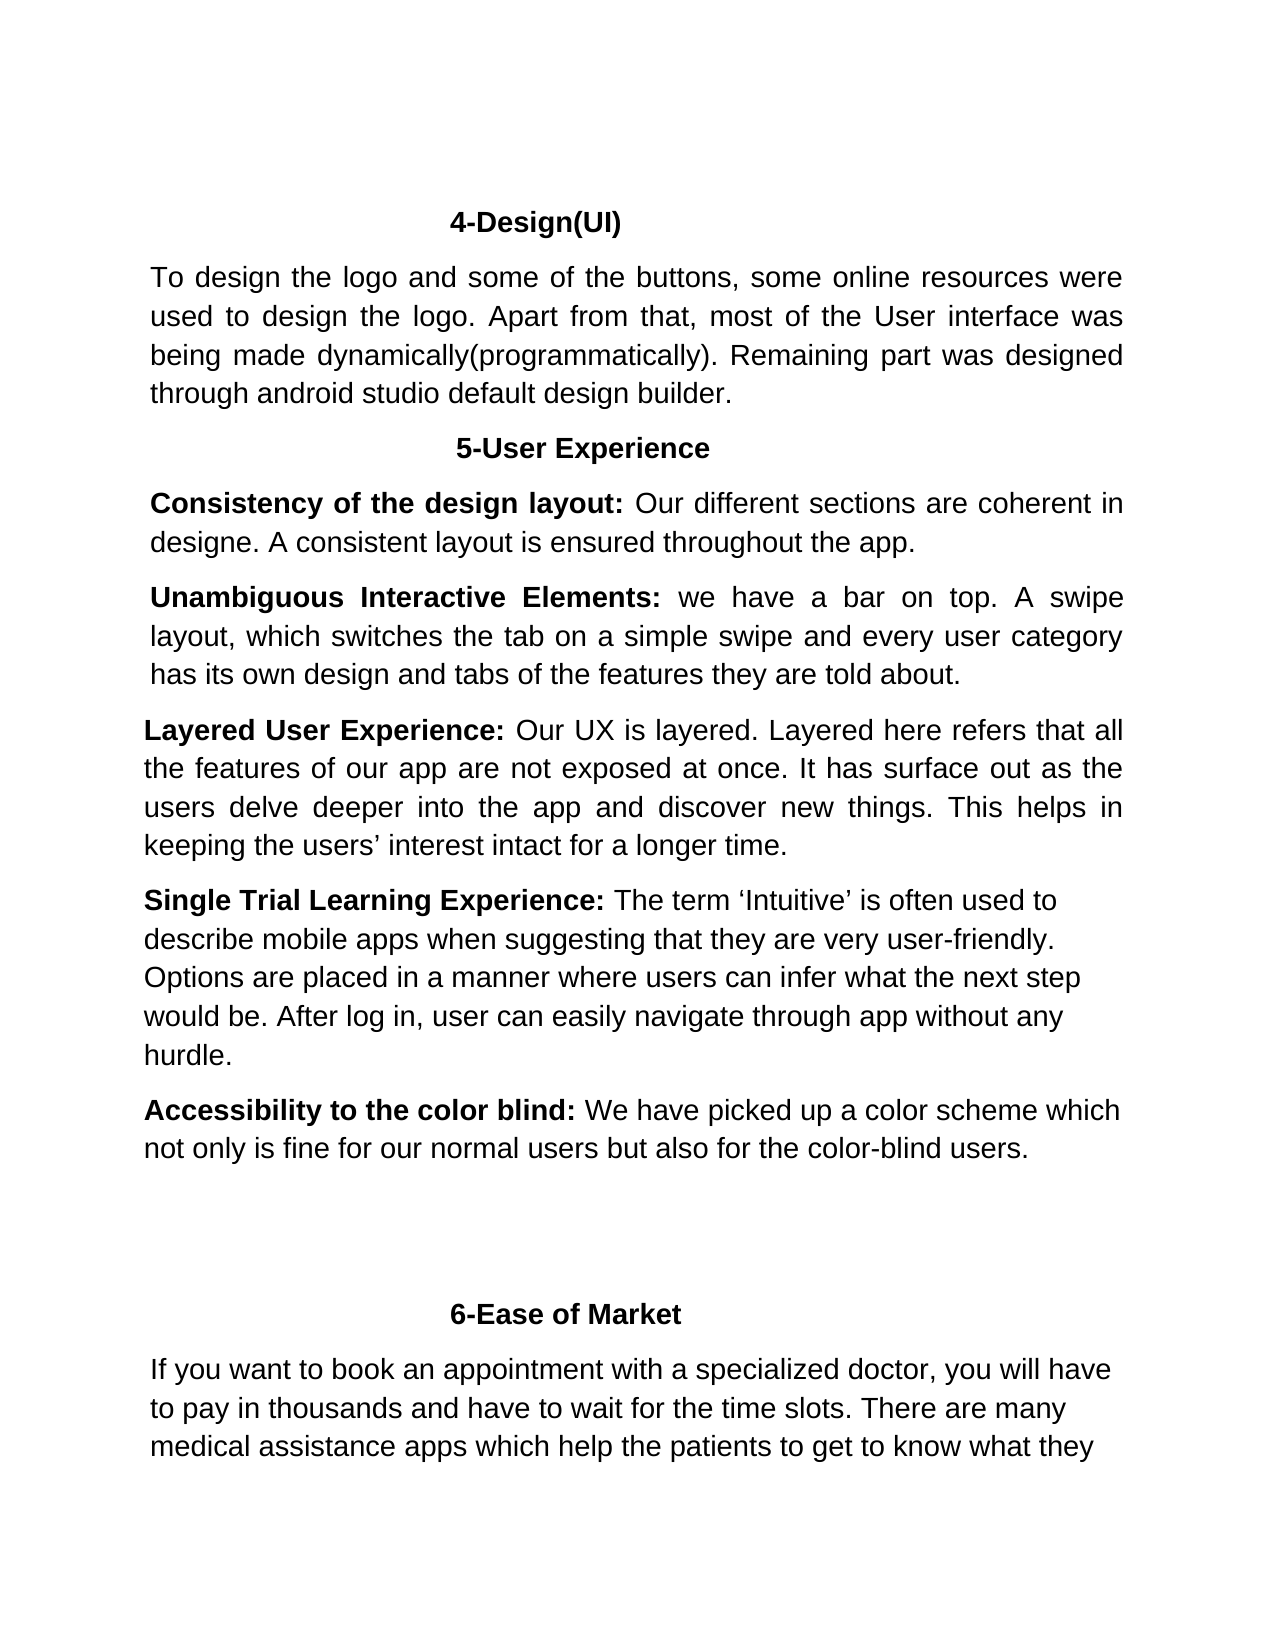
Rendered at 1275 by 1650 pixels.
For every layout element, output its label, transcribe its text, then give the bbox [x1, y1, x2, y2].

text Accessibility to the color blind: We have picked up a color scheme which not only is fine for our normal users but also for the color-blind users. [144, 1093, 1125, 1165]
text 4-Design(UI) [375, 205, 1125, 239]
text To design the logo and some of the buttons, some online resources were used to design the logo. Apart from that, most of the User interface was being made dynamically(programmatically). Remaining part was designed through android studio default design builder. [150, 260, 1125, 409]
text Layered User Experience: Our UX is layered. Layered here refers that all the features of our app are not exposed at once. It has surface out as the users delve deeper into the app and discover new things. This helps in keeping the users’ interest intact for a longer time. [144, 712, 1125, 862]
text Consistency of the design layout: Our different sections are coherent in designe. A consistent layout is ensured throughout the app. [150, 486, 1125, 558]
text Unambiguous Interactive Elements: we have a bar on top. A swipe layout, which switches the tab on a simple swipe and every user category has its own design and tabs of the features they are told about. [150, 580, 1125, 691]
text 6-Ease of Market [375, 1297, 1125, 1330]
text 5-User Experience [375, 431, 1125, 465]
text Single Trial Learning Experience: The term ‘Intuitive’ is often used to describe mobile apps when suggesting that they are very user-friendly. Options are placed in a manner where users can infer what the next step would be. After log in, user can easily navigate through app without any hurdle. [144, 883, 1125, 1071]
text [150, 1352, 1125, 1463]
